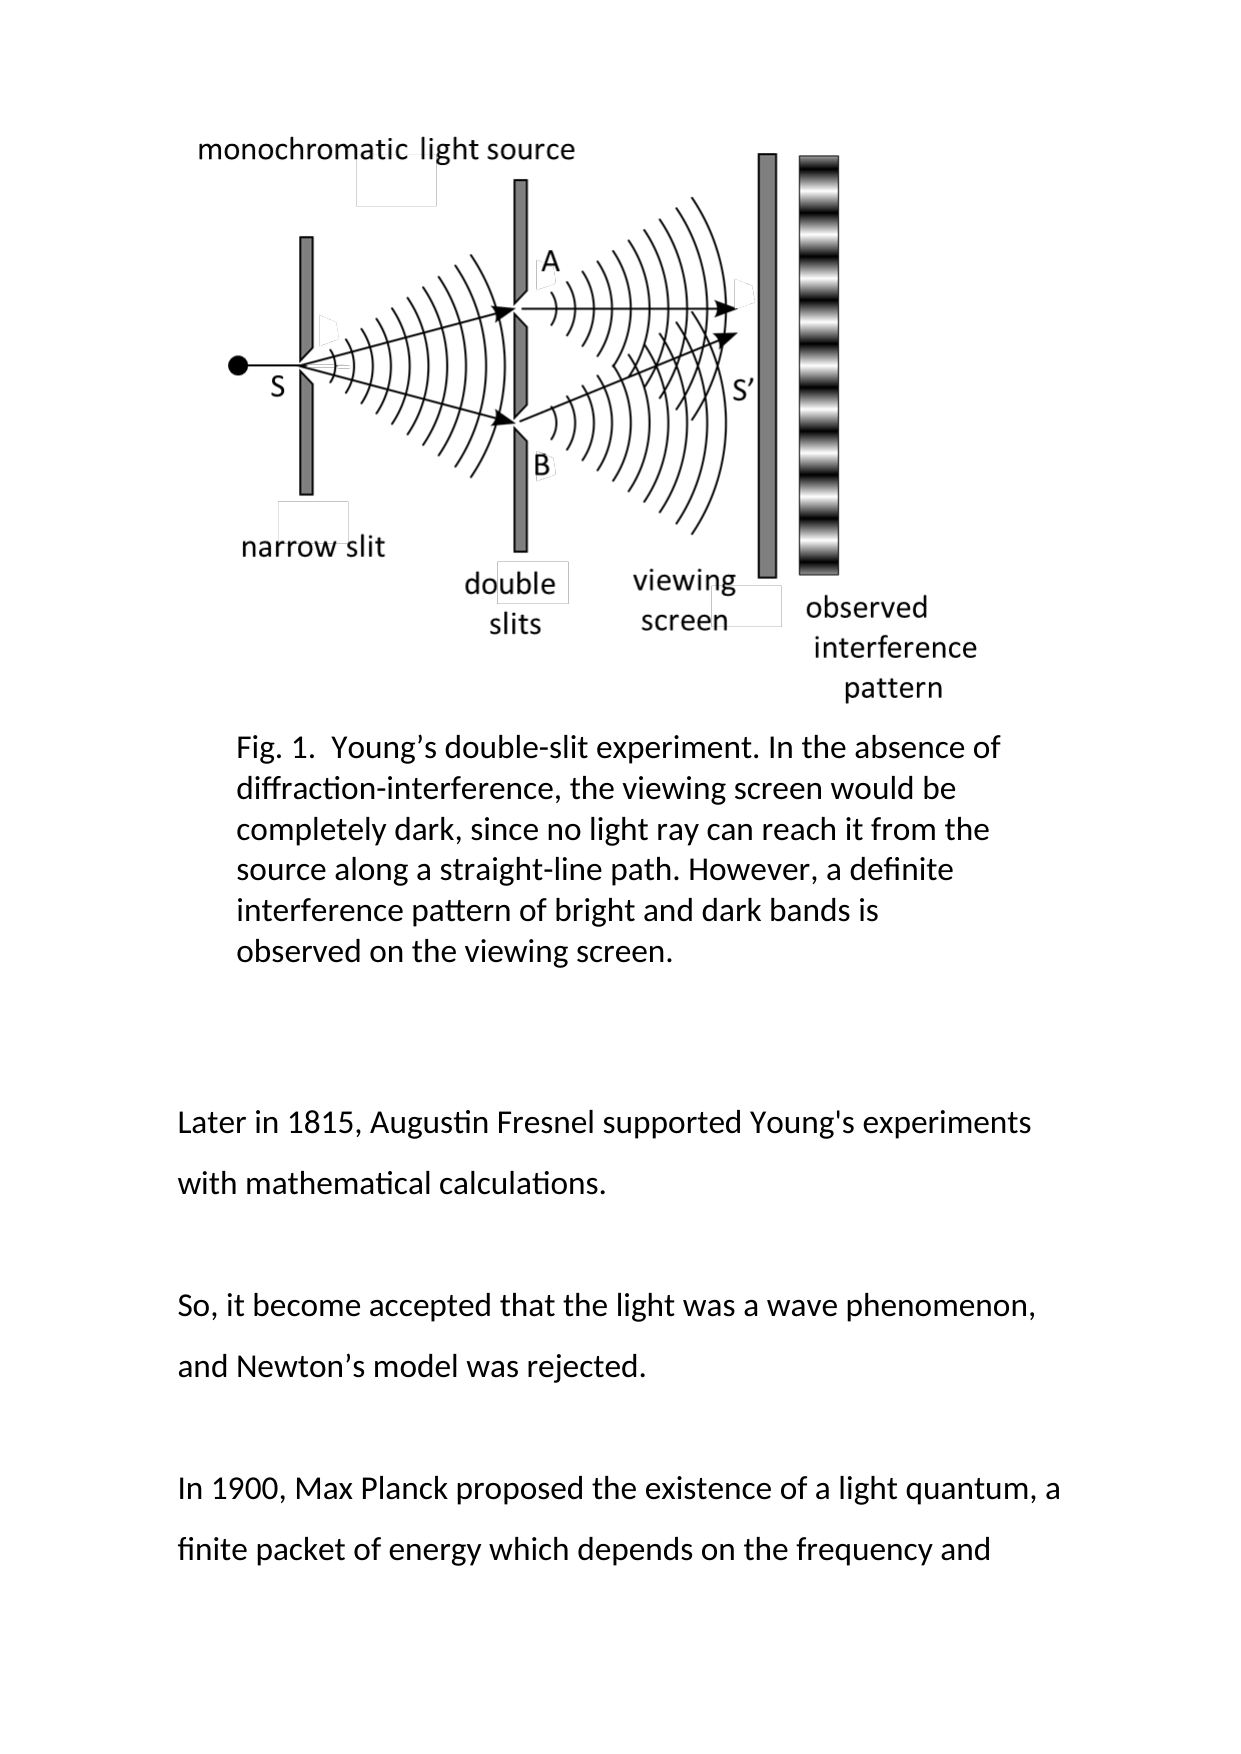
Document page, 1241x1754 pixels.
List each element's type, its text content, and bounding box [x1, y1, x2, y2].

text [177, 1467, 1063, 1569]
text So, it become accepted that the light was a wave phenomenon, and Newton’s model was rejected. [177, 1284, 1063, 1386]
text Later in 1815, Augustin Fresnel supported Young's experiments with mathematical calculations. [177, 1101, 1063, 1203]
picture [177, 118, 998, 727]
text Fig. 1. Young’s double-slit experiment. In the absence of diffraction-interference, the viewing screen would be completely dark, since no light ray can reach it from the source along a straight-line path. However, a definite interference pattern of bright and dark bands is observed on the viewing screen. [236, 726, 1004, 971]
